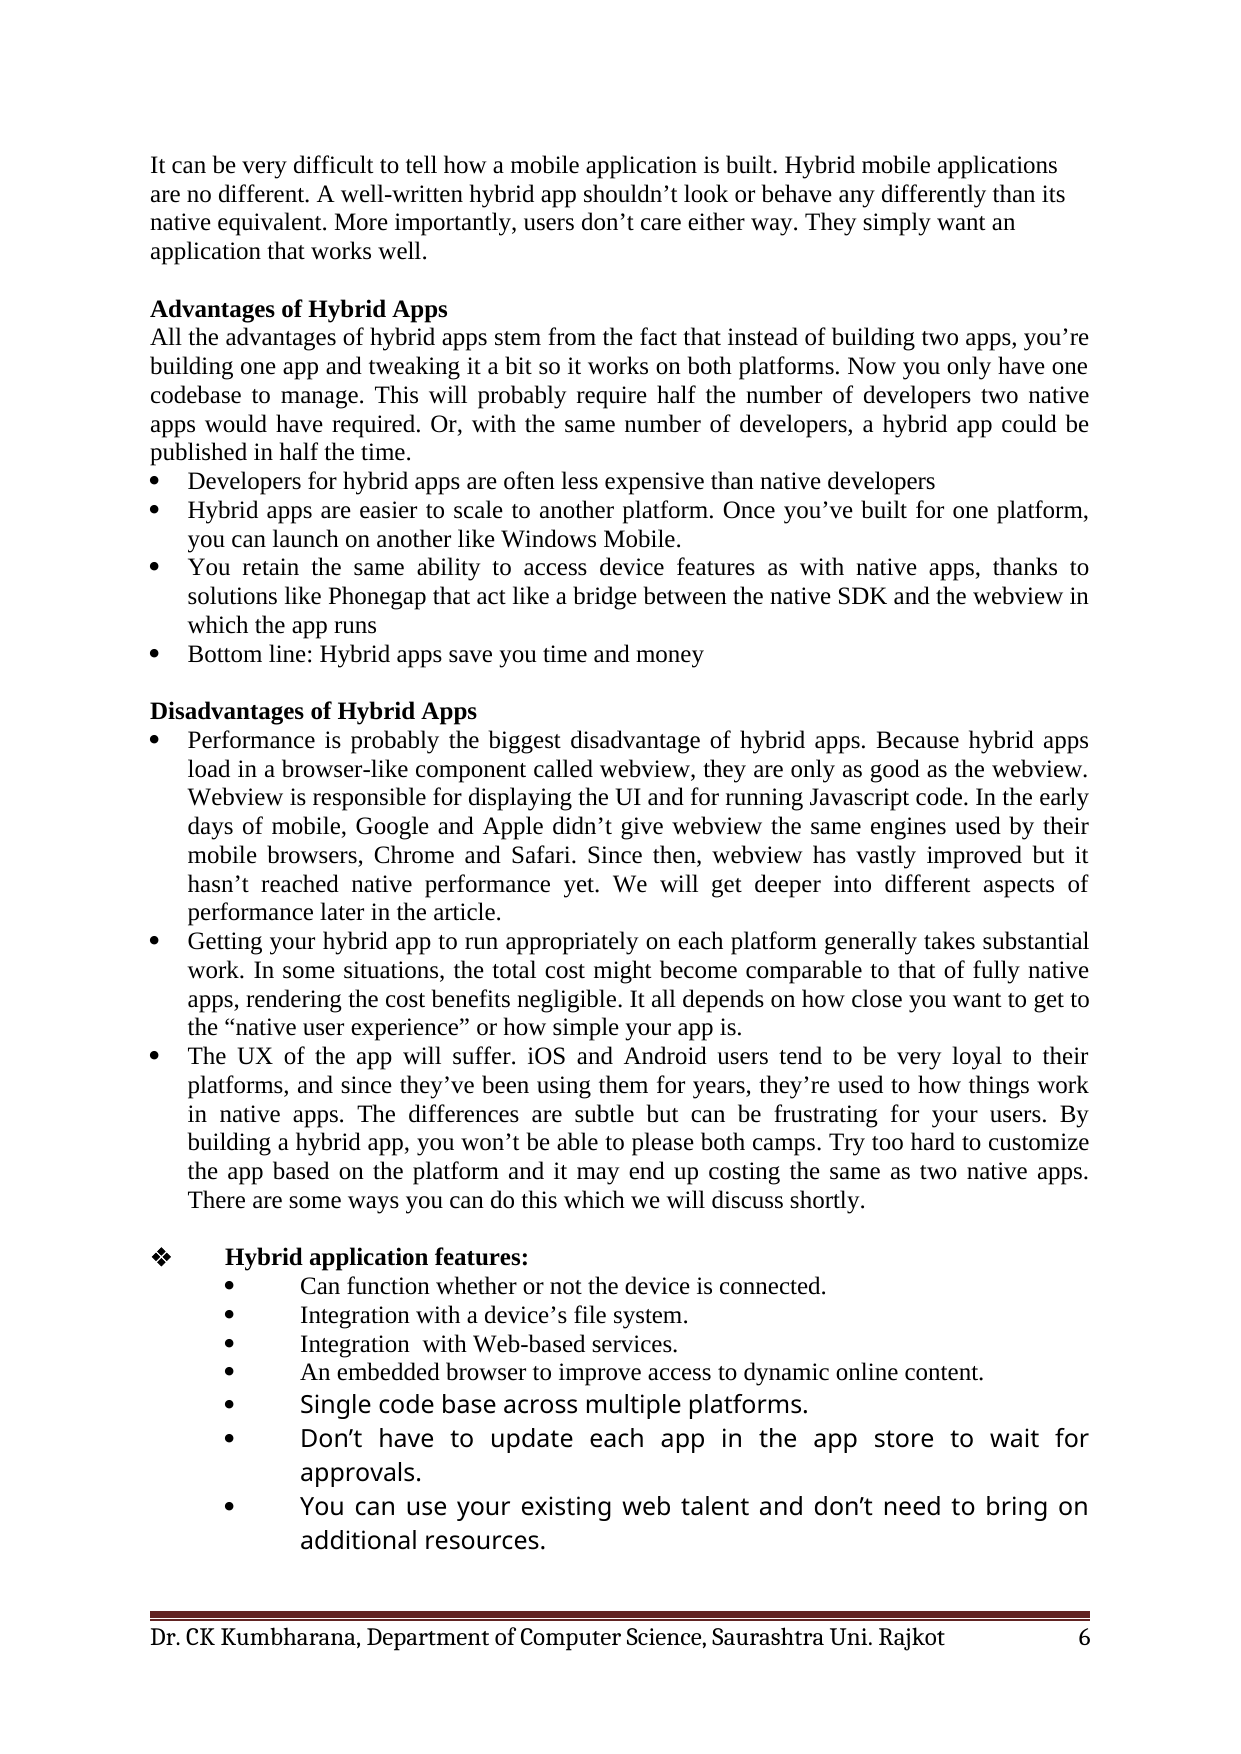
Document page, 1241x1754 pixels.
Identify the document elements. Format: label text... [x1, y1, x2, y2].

list Getting your hybrid app to run appropriately on each platform generally takes substantial work. In some situations, the total cost might become comparable to that of fully native apps, rendering the cost benefits negligible. It all depends on how close you want to get to the “native user experience” or how simple your app is. [150, 926, 1090, 1041]
list Bottom line: Hybrid apps save you time and money [150, 639, 1090, 667]
subtitle Disadvantages of Hybrid Apps [150, 696, 1090, 725]
list Can function whether or not the device is connected. [225, 1271, 1090, 1300]
list The UX of the app will suffer. iOS and Android users tend to be very loyal to their platforms, and since they’ve been using them for years, they’re used to how things work in native apps. The differences are subtle but can be frustrating for your users. By building a hybrid app, you won’t be able to please both camps. Try too hard to customize the app based on the platform and it may end up costing the same as two native apps. There are some ways you can do this which we will discuss shortly. [150, 1041, 1090, 1214]
list Performance is probably the biggest disadvantage of hybrid apps. Because hybrid apps load in a browser-like component called webview, they are only as good as the webview. Webview is responsible for displaying the UI and for running Javascript code. In the early days of mobile, Google and Apple didn’t give webview the same engines used by their mobile browsers, Chrome and Safari. Since then, webview has vastly improved but it hasn’t reached native performance yet. We will get deeper into different aspects of performance later in the article. [150, 725, 1090, 926]
list Developers for hybrid apps are often less expensive than native developers [150, 466, 1090, 495]
list Integration with a device’s file system. [225, 1300, 1090, 1329]
list You retain the same ability to access device features as with native apps, thanks to solutions like Phonegap that act like a bridge between the native SDK and the webview in which the app runs [150, 552, 1090, 639]
list Integration with Web-based services. [225, 1329, 1090, 1357]
text It can be very difficult to tell how a mobile application is built. Hybrid mobile applications are no different. A well-written hybrid app shouldn’t look or behave any differently than its native equivalent. More importantly, users don’t care either way. They simply want an application that works well. [150, 150, 1090, 265]
list An embedded browser to improve access to dynamic online content. [225, 1357, 1090, 1386]
list You can use your existing web talent and don’t need to bring on additional resources. [225, 1488, 1090, 1557]
list Don’t have to update each app in the app store to wait for approvals. [225, 1420, 1090, 1488]
subtitle Advantages of Hybrid Apps [150, 294, 1090, 322]
list Single code base across multiple platforms. [225, 1386, 1090, 1420]
text All the advantages of hybrid apps stem from the fact that instead of building two apps, you’re building one app and tweaking it a bit so it works on both platforms. Now you only have one codebase to manage. This will probably require half the number of developers two native apps would have required. Or, with the same number of developers, a hybrid app could be published in half the time. [150, 322, 1090, 466]
list Hybrid apps are easier to scale to another platform. Once you’ve built for one platform, you can launch on another like Windows Mobile. [150, 495, 1090, 552]
list Hybrid application features: [150, 1242, 1090, 1271]
